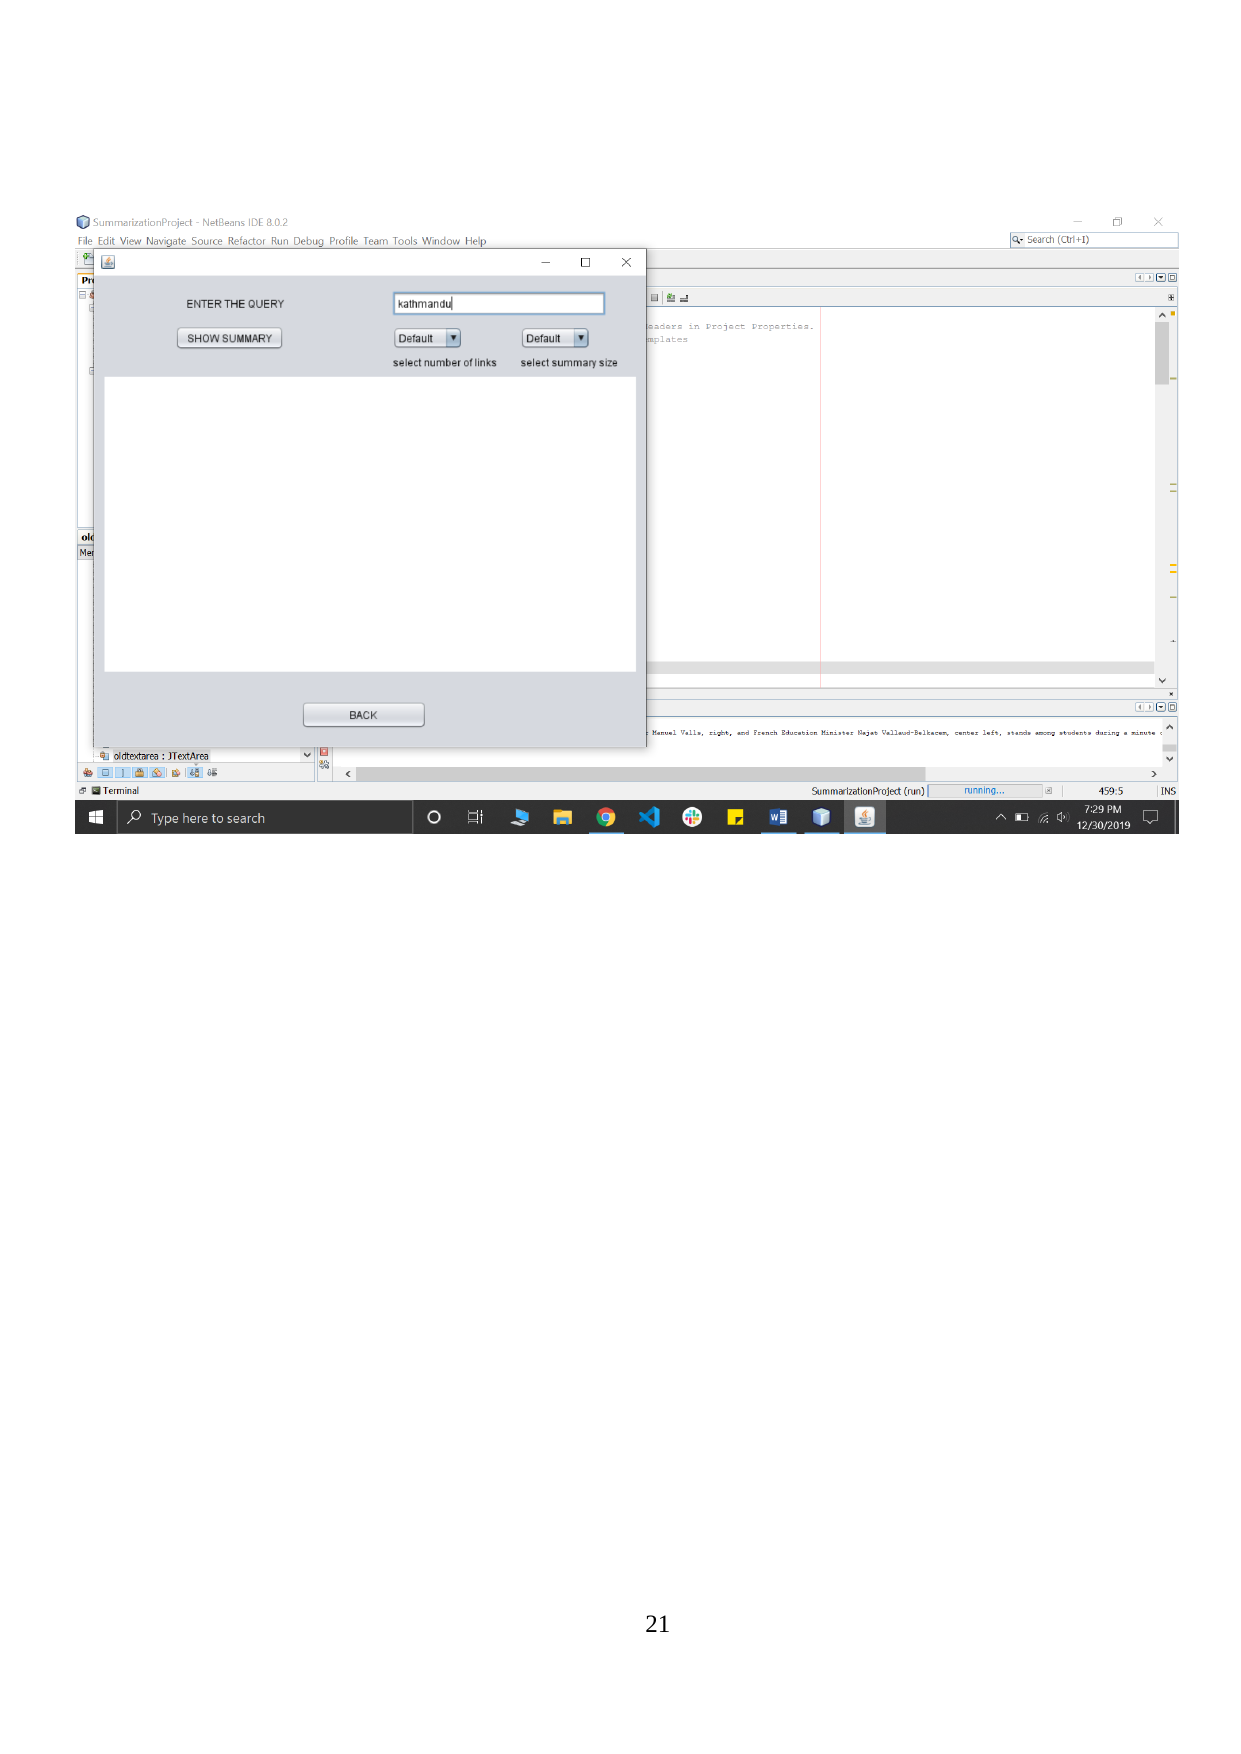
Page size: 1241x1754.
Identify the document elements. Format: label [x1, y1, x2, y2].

picture [75, 213, 1179, 834]
